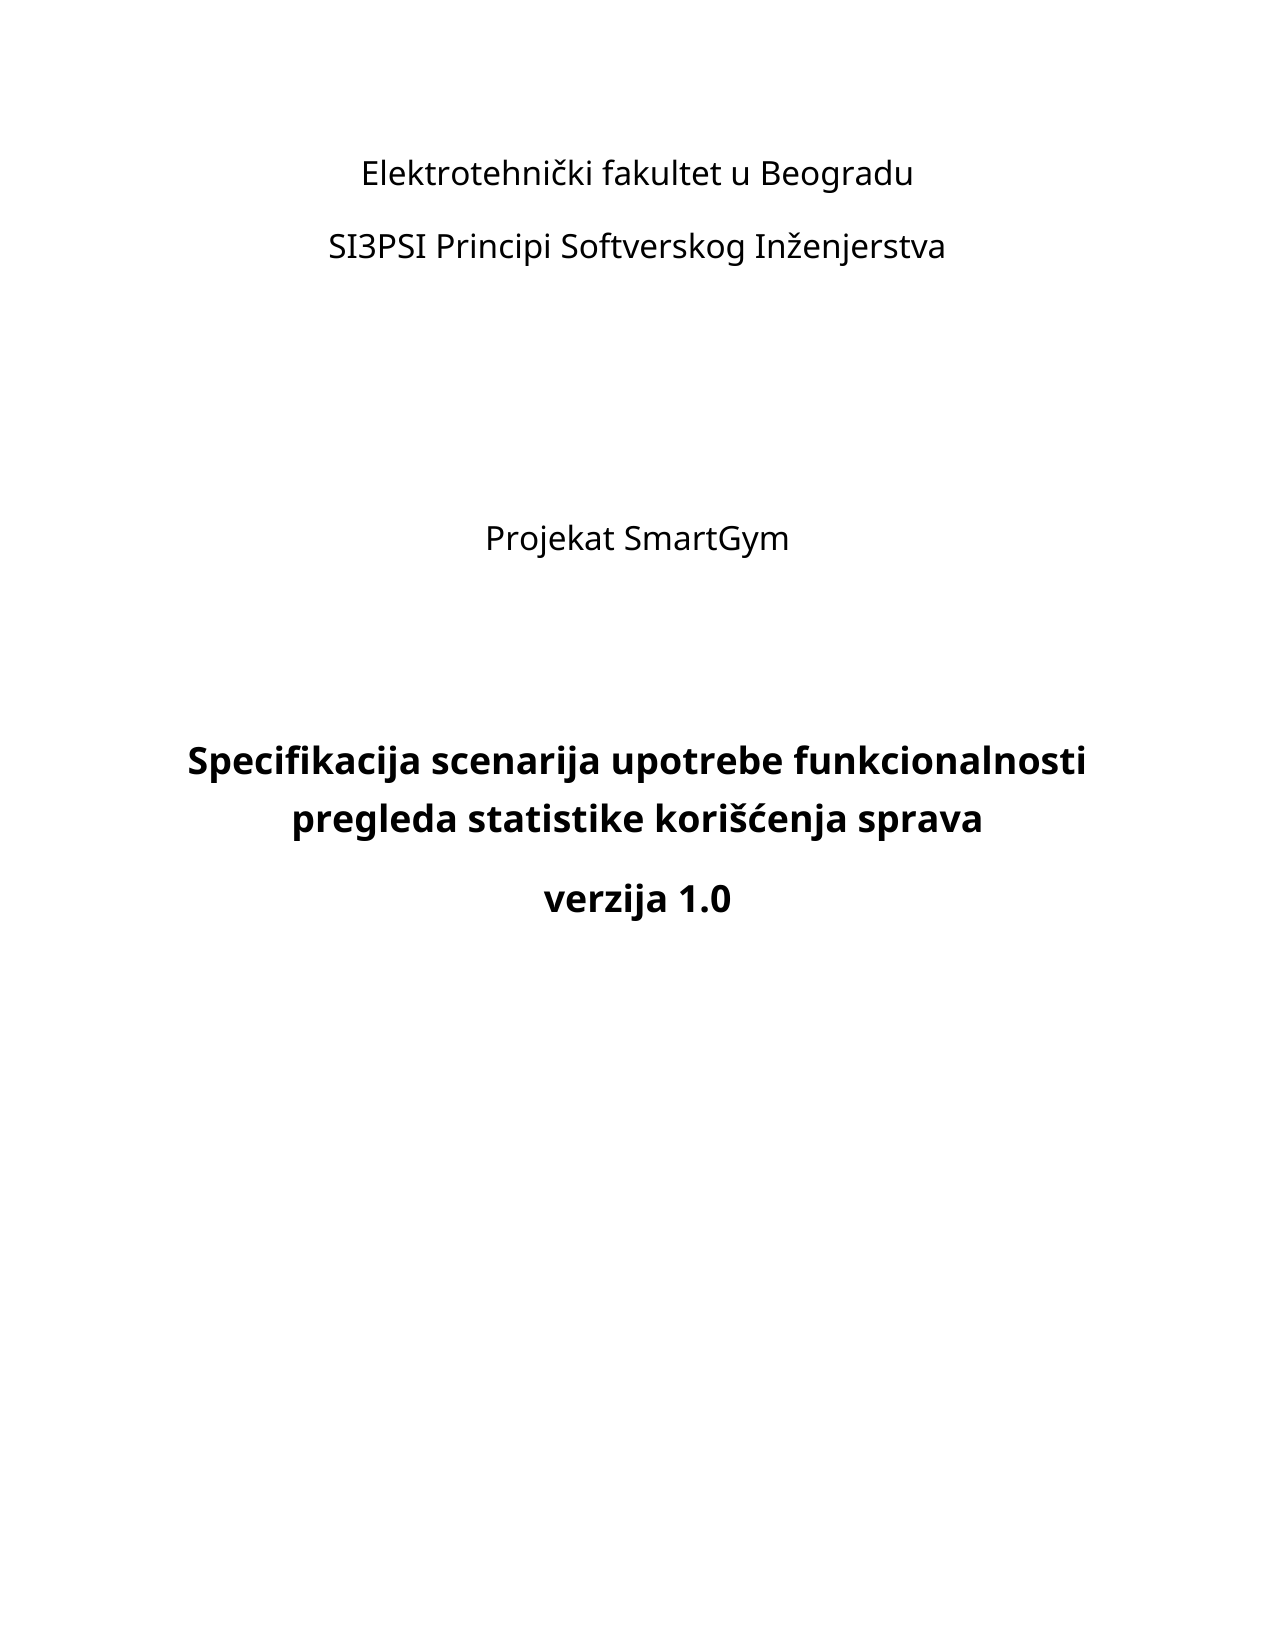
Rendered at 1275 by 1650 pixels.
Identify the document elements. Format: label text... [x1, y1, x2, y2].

text Projekat SmartGym [150, 515, 1125, 561]
text Specifikacija scenarija upotrebe funkcionalnosti pregleda statistike korišćenja sprava [150, 734, 1125, 844]
text verzija 1.0 [150, 872, 1125, 923]
text SI3PSI Principi Softverskog Inženjerstva [150, 223, 1125, 268]
text Elektrotehnički fakultet u Beogradu [150, 150, 1125, 195]
